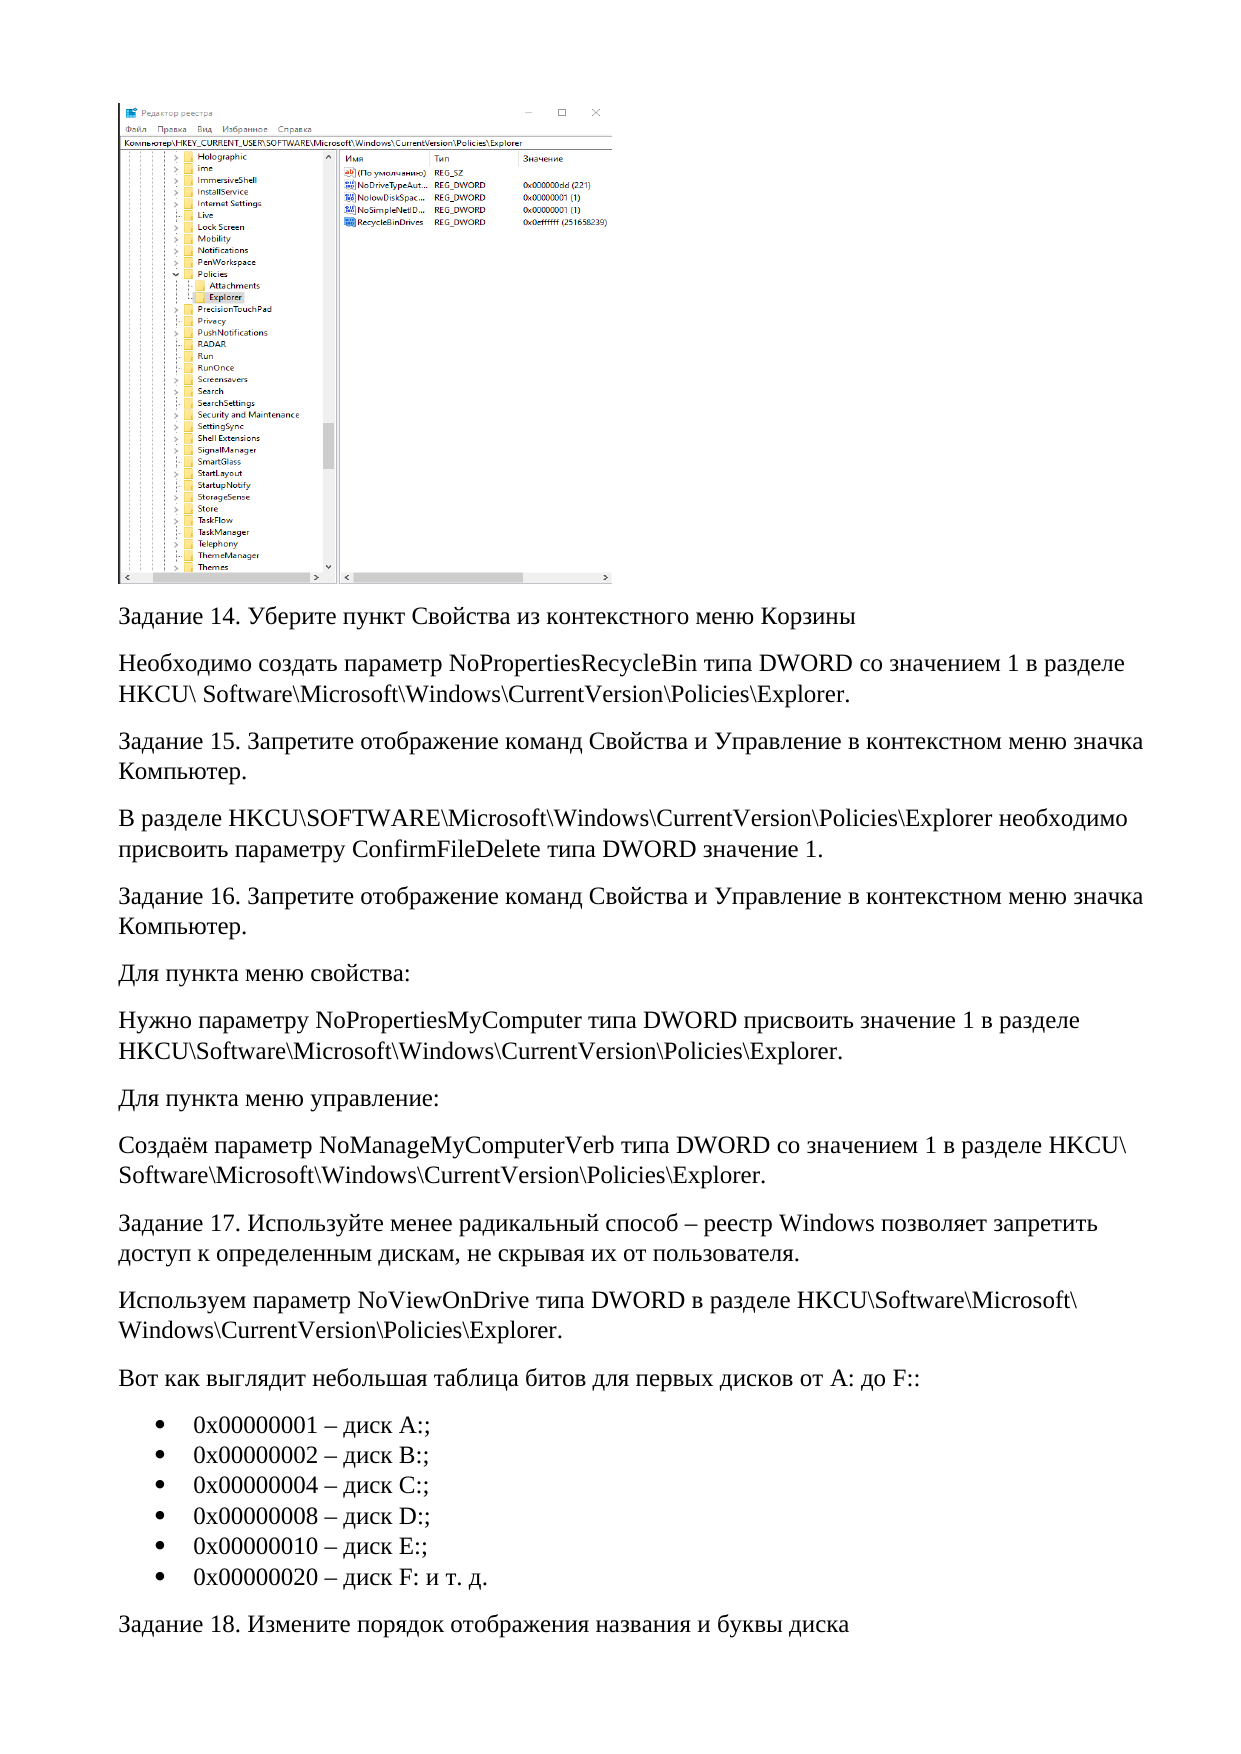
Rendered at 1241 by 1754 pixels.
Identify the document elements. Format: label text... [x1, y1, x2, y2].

list 0х00000004 – диск C:; [156, 1471, 1152, 1499]
text Используем параметр NoViewOnDrive типа DWORD в разделе HKCU\Software\Microsoft\Windows\CurrentVersion\Policies\Explorer. [118, 1285, 1152, 1344]
text Задание 14. Уберите пункт Свойства из контекстного меню Корзины [118, 601, 1152, 630]
text Для пункта меню свойства: [118, 958, 1152, 987]
list 0х00000020 – диск F: и т. д. [156, 1562, 1152, 1591]
text Вот как выглядит небольшая таблица битов для первых дисков от A: до F:: [118, 1363, 1152, 1391]
list 0х00000010 – диск E:; [156, 1531, 1152, 1560]
text Задание 16. Запретите отображение команд Свойства и Управление в контекстном меню значка Компьютер. [118, 881, 1152, 940]
text В разделе HKCU\SOFTWARE\Microsoft\Windows\CurrentVersion\Policies\Explorer необходимо присвоить параметру ConfirmFileDelete типа DWORD значение 1. [118, 803, 1152, 863]
text Задание 18. Измените порядок отображения названия и буквы диска [118, 1609, 1152, 1638]
text Для пункта меню управление: [118, 1083, 1152, 1112]
picture [118, 103, 612, 584]
text Необходимо создать параметр NoPropertiesRecycleBin типа DWORD со значением 1 в разделе HKCU\ Software\Microsoft\Windows\CurrentVersion\Policies\Explorer. [118, 648, 1152, 708]
list 0х00000002 – диск B:; [156, 1440, 1152, 1469]
text Задание 15. Запретите отображение команд Свойства и Управление в контекстном меню значка Компьютер. [118, 726, 1152, 785]
text Задание 17. Используйте менее радикальный способ – реестр Windows позволяет запретить доступ к определенным дискам, не скрывая их от пользователя. [118, 1208, 1152, 1267]
list 0х00000001 – диск А:; [156, 1410, 1152, 1438]
text Создаём параметр NoManageMyComputerVerb типа DWORD со значением 1 в разделе HKCU\Software\Microsoft\Windows\CurrentVersion\Policies\Explorer. [118, 1130, 1152, 1189]
text Нужно параметру NoPropertiesMyComputer типа DWORD присвоить значение 1 в разделе HKCU\Software\Microsoft\Windows\CurrentVersion\Policies\Explorer. [118, 1006, 1152, 1065]
list 0х00000008 – диск D:; [156, 1501, 1152, 1530]
